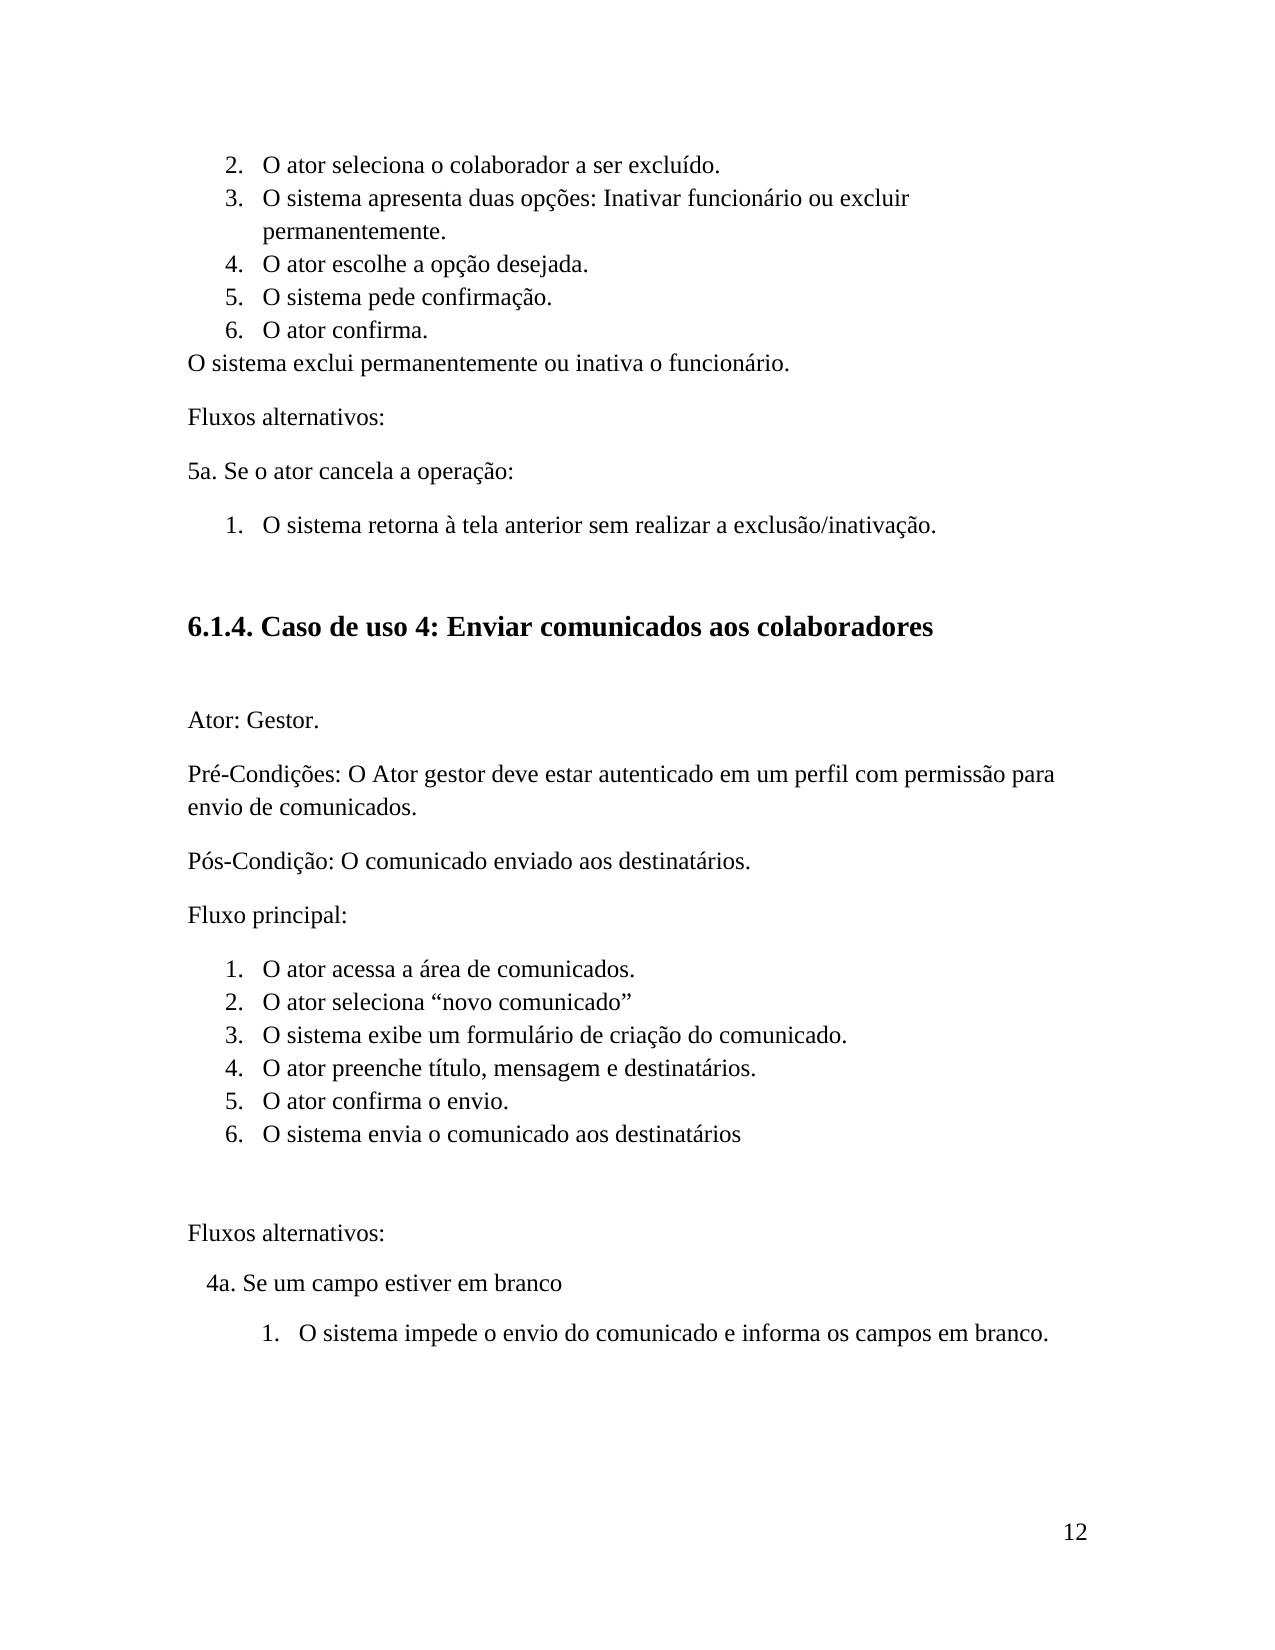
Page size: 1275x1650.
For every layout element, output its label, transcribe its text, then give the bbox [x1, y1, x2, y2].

list O ator seleciona “novo comunicado” [225, 987, 1087, 1016]
list O ator acessa a área de comunicados. [225, 954, 1087, 983]
list O sistema exibe um formulário de criação do comunicado. [225, 1020, 1087, 1049]
text Fluxos alternativos: [187, 402, 1087, 431]
list O ator preenche título, mensagem e destinatários. [225, 1053, 1087, 1082]
text 4a. Se um campo estiver em branco [187, 1268, 1087, 1297]
list O ator confirma o envio. [225, 1086, 1087, 1115]
list O ator confirma. [225, 315, 1087, 344]
list O sistema apresenta duas opções: Inativar funcionário ou excluir permanentemente. [225, 183, 1087, 245]
text Fluxos alternativos: [187, 1218, 1087, 1247]
text Fluxo principal: [187, 900, 1087, 929]
text O sistema exclui permanentemente ou inativa o funcionário. [187, 348, 1087, 377]
text 5a. Se o ator cancela a operação: [187, 456, 1087, 484]
list O sistema envia o comunicado aos destinatários [225, 1119, 1087, 1148]
text Pós-Condição: O comunicado enviado aos destinatários. [187, 846, 1087, 875]
list O sistema impede o envio do comunicado e informa os campos em branco. [261, 1318, 1087, 1347]
text Pré-Condições: O Ator gestor deve estar autenticado em um perfil com permissão para envio de comunicados. [187, 759, 1087, 821]
list O ator seleciona o colaborador a ser excluído. [225, 150, 1087, 179]
list O sistema pede confirmação. [225, 282, 1087, 311]
list O ator escolhe a opção desejada. [225, 249, 1087, 278]
list O sistema retorna à tela anterior sem realizar a exclusão/inativação. [225, 510, 1087, 538]
subtitle 6.1.4. Caso de uso 4: Enviar comunicados aos colaboradores [187, 609, 1087, 643]
text Ator: Gestor. [187, 706, 1087, 734]
